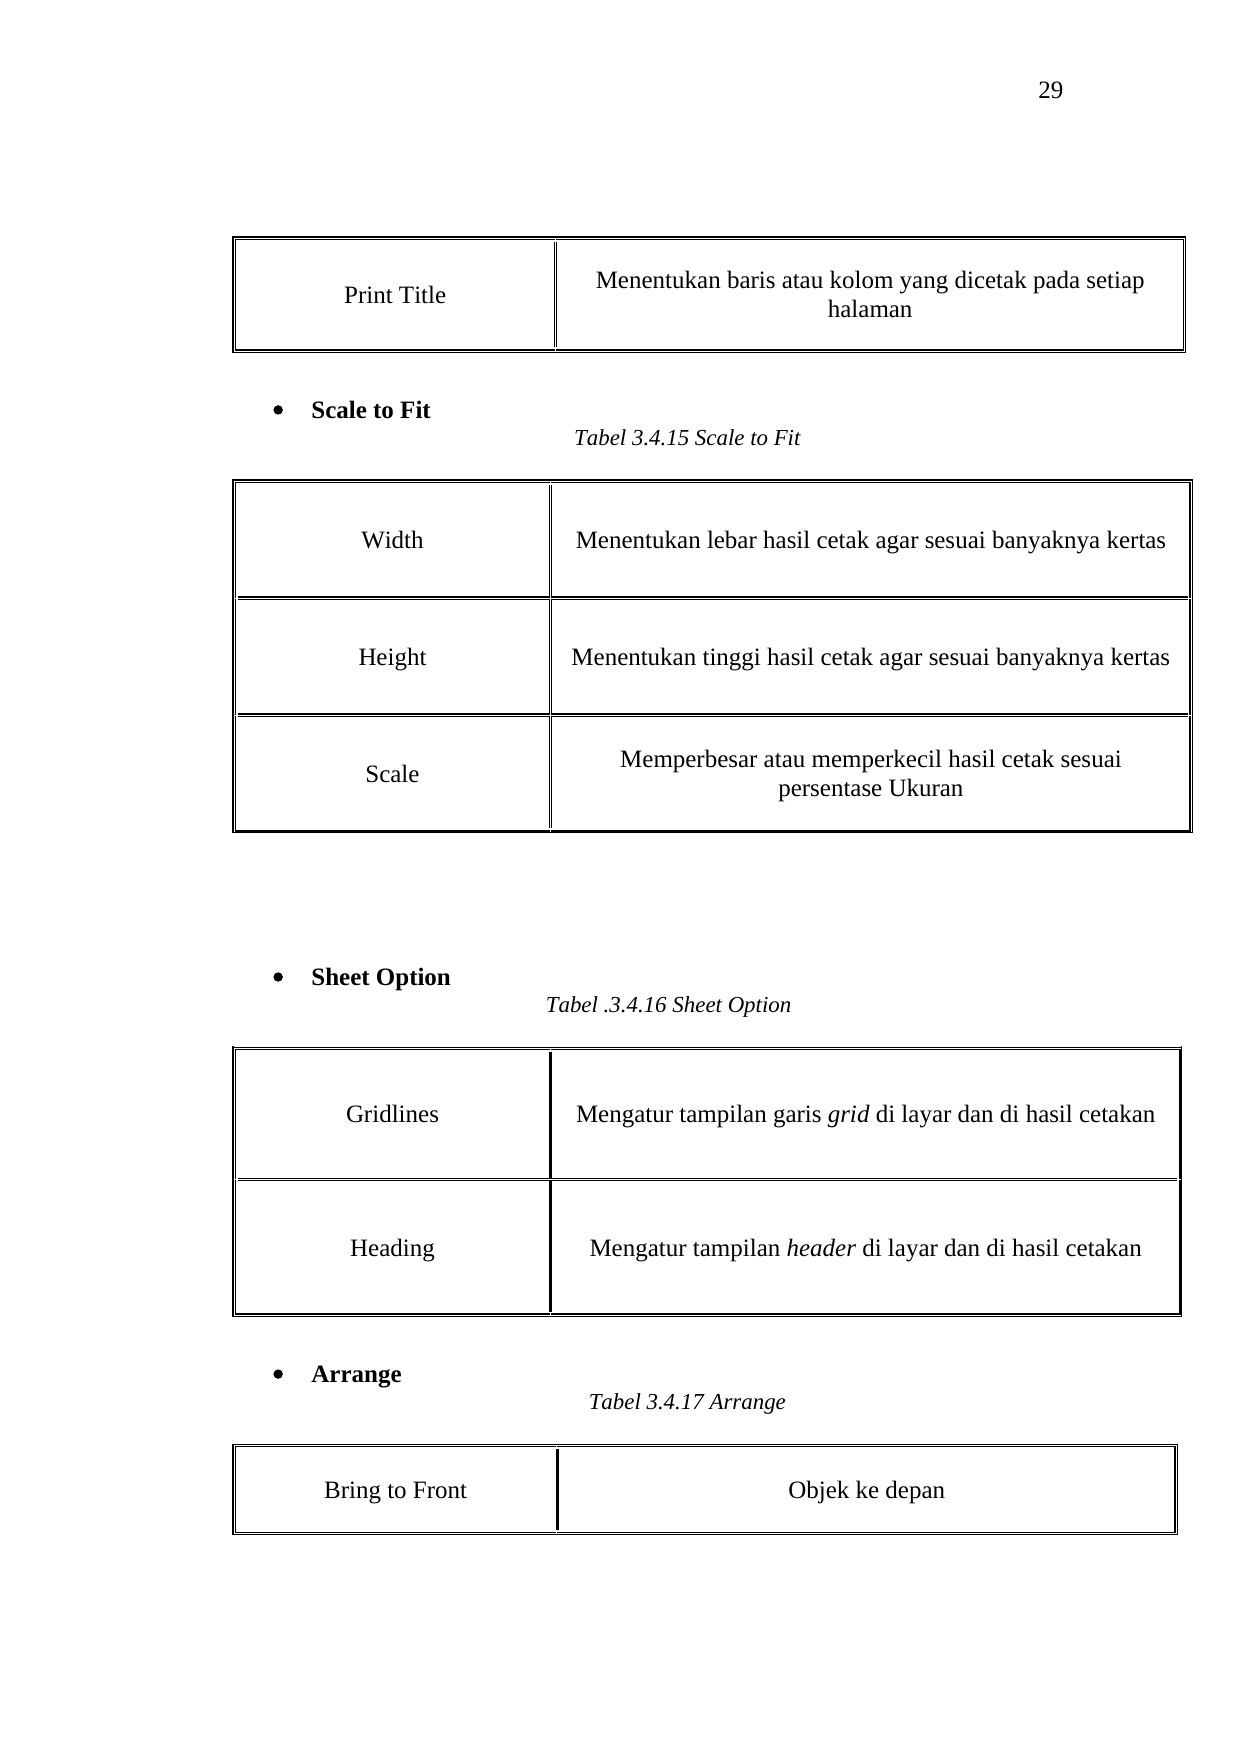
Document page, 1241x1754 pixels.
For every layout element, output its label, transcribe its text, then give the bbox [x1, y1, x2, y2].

table_cell Height [236, 596, 549, 713]
table_cell Memperbesar atau memperkecil hasil cetak sesuai persentase Ukuran [551, 713, 1190, 830]
table_header Gridlines [236, 1050, 550, 1177]
table_cell Mengatur tampilan header di layar dan di hasil cetakan [550, 1178, 1180, 1313]
table_header Width [236, 483, 551, 596]
table_header Bring to Front [236, 1445, 557, 1532]
table_header Menentukan lebar hasil cetak agar sesuai banyaknya kertas [551, 483, 1189, 596]
table_cell Heading [236, 1178, 550, 1313]
list Scale to Fit [274, 395, 1063, 424]
table_header Mengatur tampilan garis grid di layar dan di hasil cetakan [550, 1050, 1179, 1177]
text Tabel .3.4.16 Sheet Option [274, 991, 1063, 1018]
list Tabel 3.4.15 Scale to Fit [311, 424, 1063, 451]
table_cell Scale [236, 713, 551, 830]
list Sheet Option [274, 962, 1063, 991]
table_header Objek ke depan [557, 1447, 1174, 1532]
table_cell Menentukan baris atau kolom yang dicetak pada setiap halaman [556, 240, 1183, 349]
list Tabel 3.4.17 Arrange [311, 1388, 1063, 1415]
table_cell Menentukan tinggi hasil cetak agar sesuai banyaknya kertas [552, 596, 1190, 713]
list Arrange [274, 1359, 1063, 1388]
table_cell Print Title [236, 240, 556, 349]
